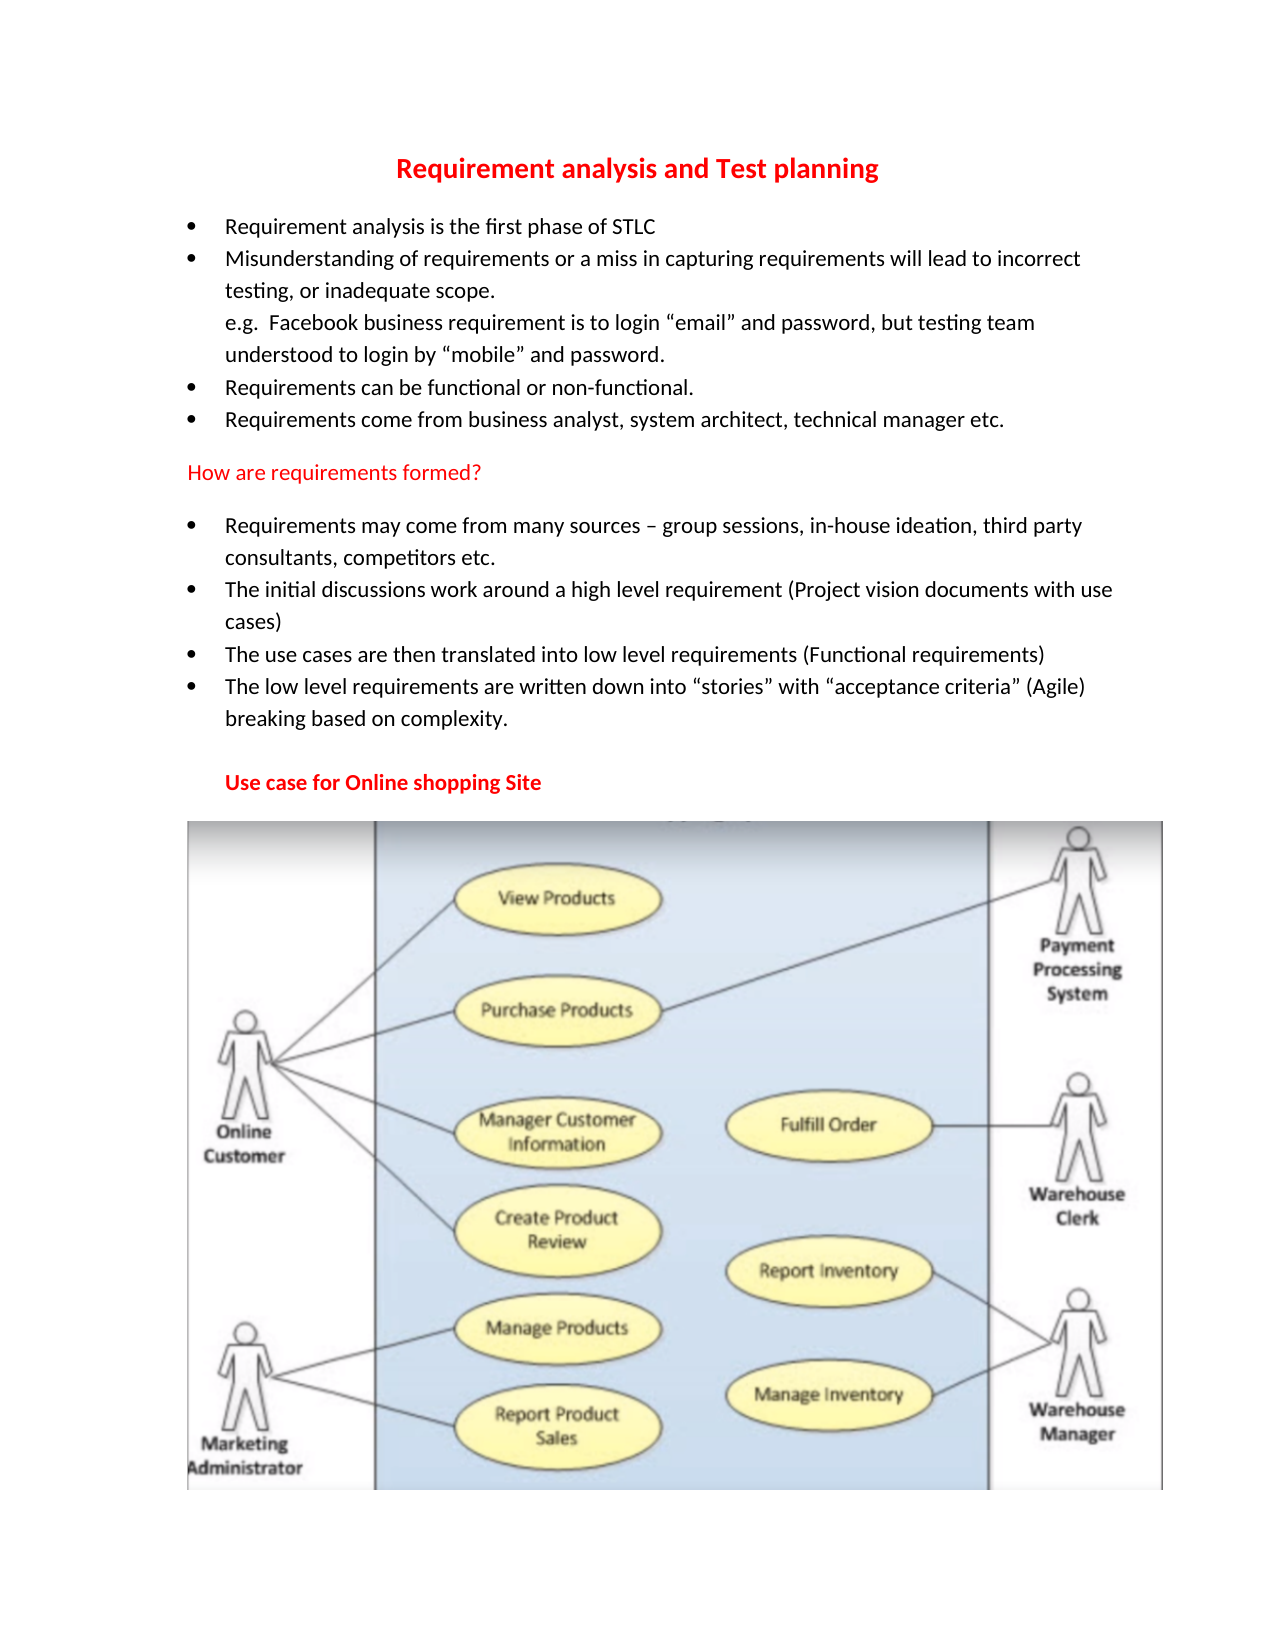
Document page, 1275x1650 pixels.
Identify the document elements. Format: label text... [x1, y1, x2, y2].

list Use case for Online shopping Site [225, 768, 1125, 796]
text Requirement analysis and Test planning [150, 150, 1125, 186]
list The use cases are then translated into low level requirements (Functional requirements) [187, 640, 1125, 668]
list Requirement analysis is the first phase of STLC [187, 212, 1125, 240]
list The low level requirements are written down into “stories” with “acceptance criteria” (Agile) breaking based on complexity. [187, 672, 1125, 732]
list Requirements may come from many sources – group sessions, in-house ideation, third party consultants, competitors etc. [187, 511, 1125, 571]
picture [187, 821, 1163, 1490]
text How are requirements formed? [187, 458, 1125, 486]
list Requirements come from business analyst, system architect, technical manager etc. [187, 405, 1125, 433]
list e.g. Facebook business requirement is to login “email” and password, but testing team understood to login by “mobile” and password. [225, 308, 1125, 368]
list Requirements can be functional or non-functional. [187, 373, 1125, 401]
list Misunderstanding of requirements or a miss in capturing requirements will lead to incorrect testing, or inadequate scope. [187, 244, 1125, 304]
list The initial discussions work around a high level requirement (Project vision documents with use cases) [187, 575, 1125, 636]
